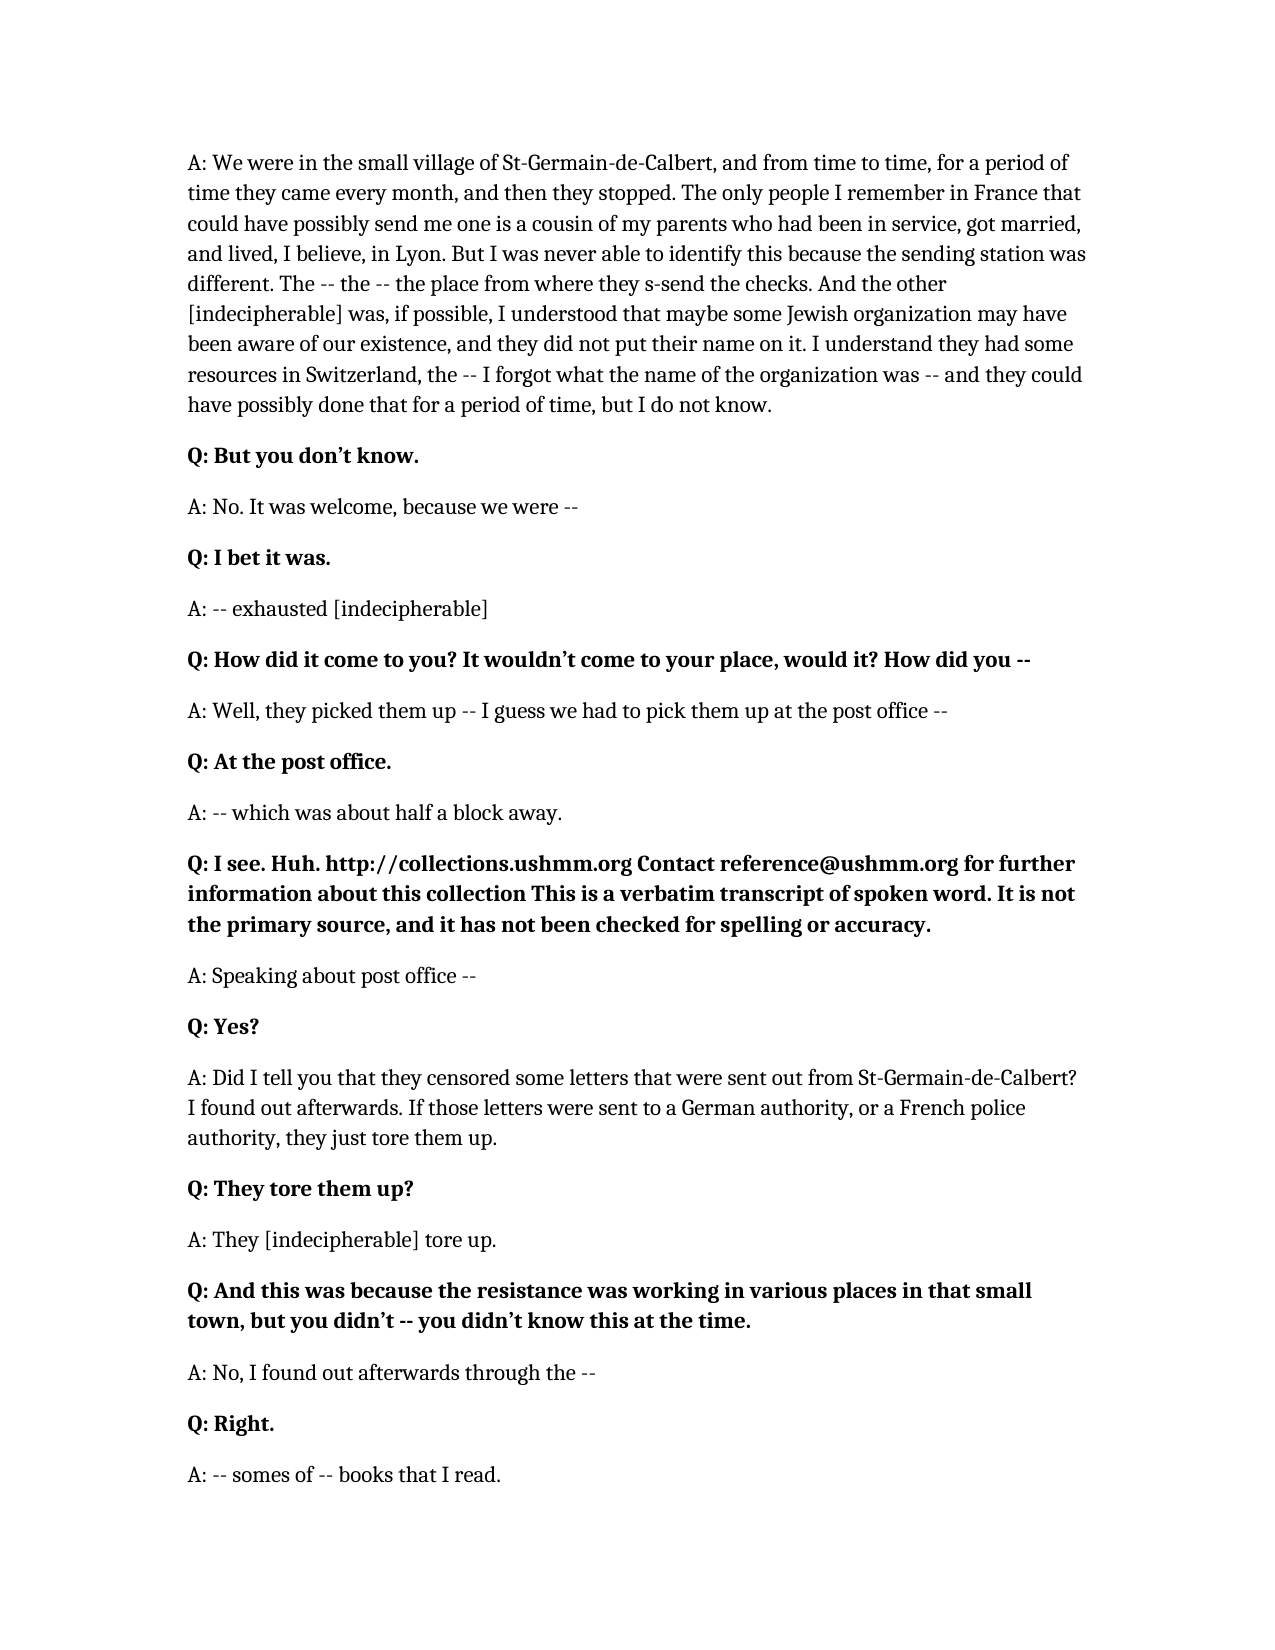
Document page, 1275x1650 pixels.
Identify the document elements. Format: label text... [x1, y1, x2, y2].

text Q: Yes? [187, 1013, 1087, 1040]
text Q: They tore them up? [187, 1176, 1087, 1202]
text A: -- which was about half a block away. [187, 800, 1087, 826]
text A: We were in the small village of St-Germain-de-Calbert, and from time to time, for a period of time they came every month, and then they stopped. The only people I remember in France that could have possibly send me one is a cousin of my parents who had been in service, got married, and lived, I believe, in Lyon. But I was never able to identify this because the sending station was different. The -- the -- the place from where they s-send the checks. And the other [indecipherable] was, if possible, I understood that maybe some Jewish organization may have been aware of our existence, and they did not put their name on it. I understand they had some resources in Switzerland, the -- I forgot what the name of the organization was -- and they could have possibly done that for a period of time, but I do not know. [187, 150, 1087, 418]
text Q: I bet it was. [187, 545, 1087, 571]
text Q: But you don’t know. [187, 443, 1087, 469]
text A: -- exhausted [indecipherable] [187, 596, 1087, 622]
text Q: Right. [187, 1410, 1087, 1437]
text A: -- somes of -- books that I read. [187, 1461, 1087, 1488]
text Q: How did it come to you? It wouldn’t come to your place, would it? How did you -- [187, 647, 1087, 673]
text Q: And this was because the resistance was working in various places in that small town, but you didn’t -- you didn’t know this at the time. [187, 1278, 1087, 1335]
text A: Well, they picked them up -- I guess we had to pick them up at the post office -- [187, 698, 1087, 724]
text A: Did I tell you that they censored some letters that were sent out from St-Germain-de-Calbert? I found out afterwards. If those letters were sent to a German authority, or a French police authority, they just tore them up. [187, 1064, 1087, 1151]
text A: Speaking about post office -- [187, 962, 1087, 989]
text Q: I see. Huh. http://collections.ushmm.org Contact reference@ushmm.org for further information about this collection This is a verbatim transcript of spoken word. It is not the primary source, and it has not been checked for spelling or accuracy. [187, 851, 1087, 938]
text Q: At the post office. [187, 749, 1087, 775]
text A: No, I found out afterwards through the -- [187, 1359, 1087, 1386]
text A: No. It was welcome, because we were -- [187, 494, 1087, 520]
text A: They [indecipherable] tore up. [187, 1227, 1087, 1253]
